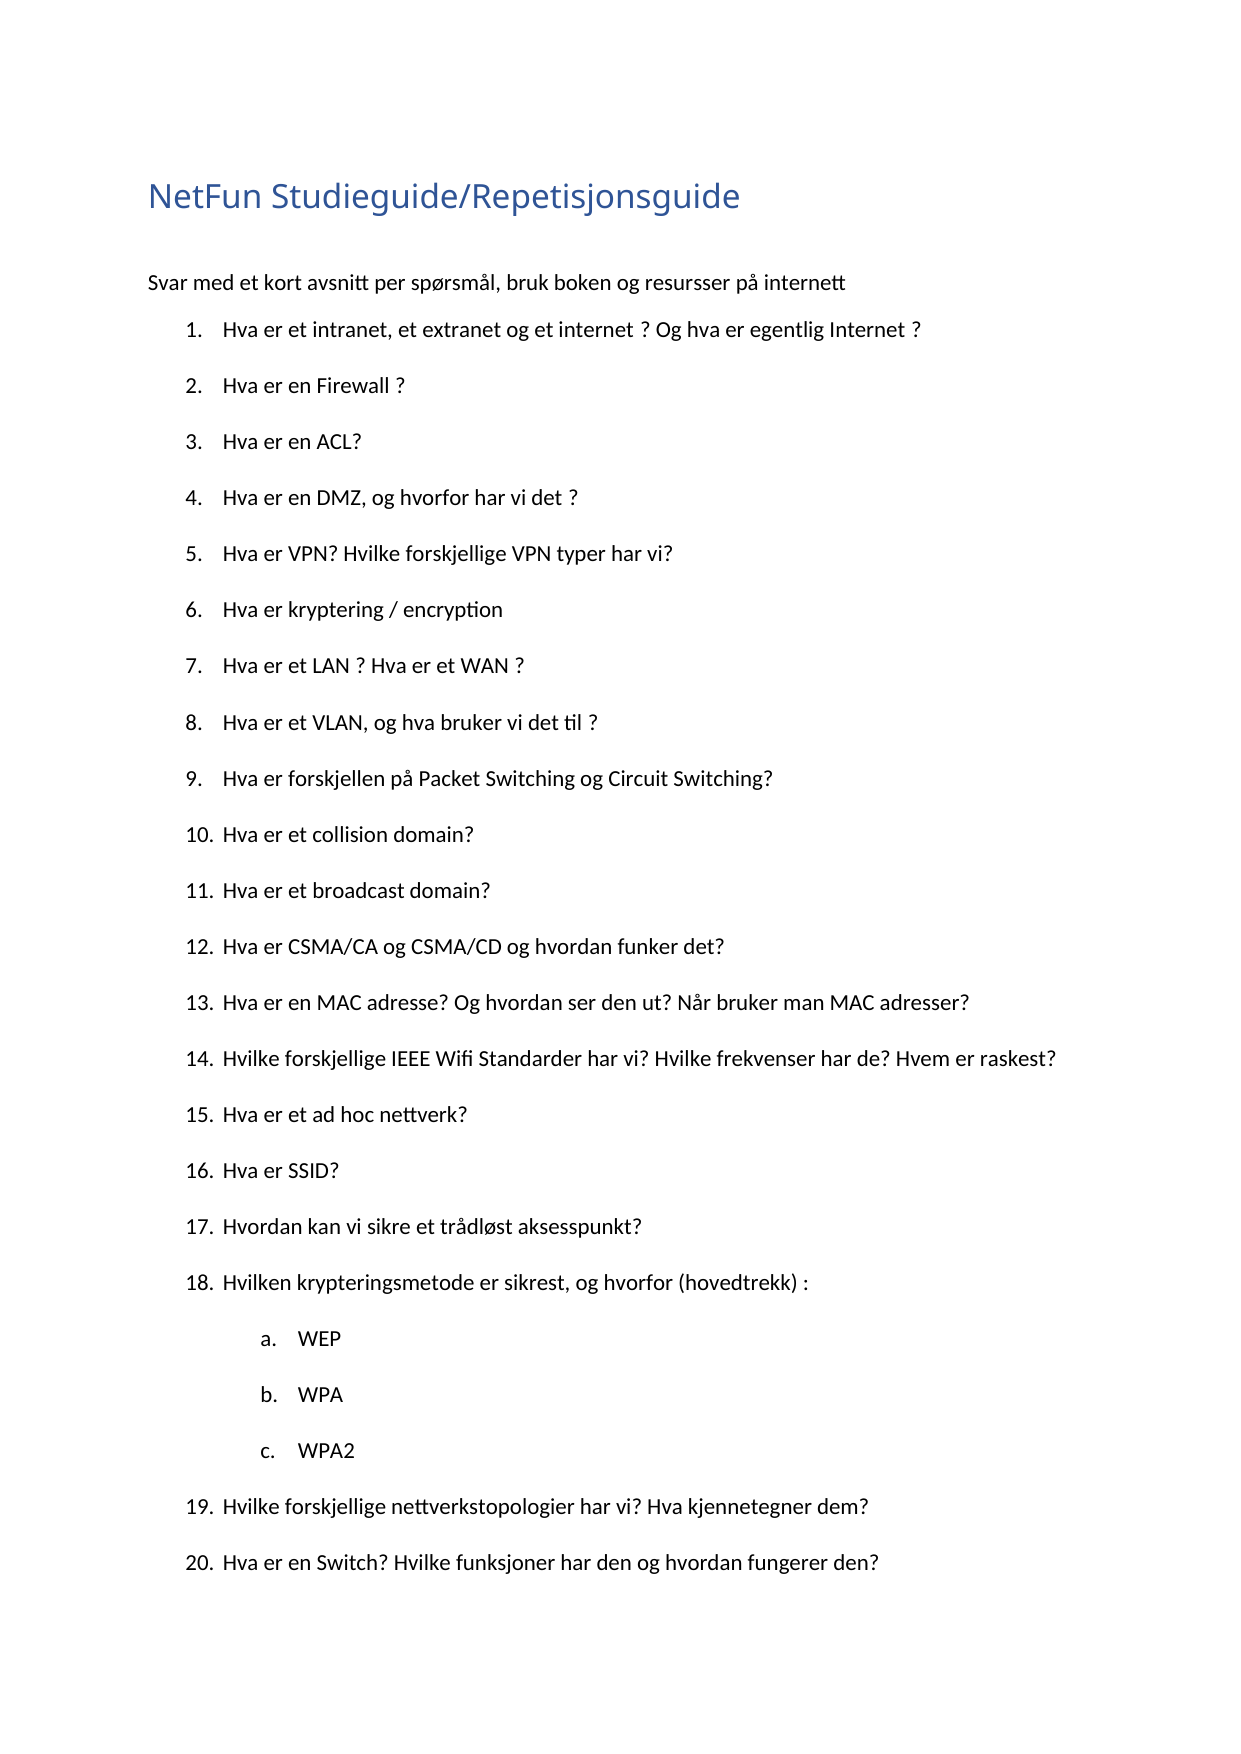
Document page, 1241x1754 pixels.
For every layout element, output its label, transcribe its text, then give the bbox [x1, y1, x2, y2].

list Hva er et VLAN, og hva bruker vi det til ? [185, 708, 1093, 736]
list Hva er en DMZ, og hvorfor har vi det ? [185, 483, 1093, 511]
list WEP [260, 1324, 1093, 1352]
list Hva er en MAC adresse? Og hvordan ser den ut? Når bruker man MAC adresser? [185, 988, 1093, 1016]
list Hvilke forskjellige nettverkstopologier har vi? Hva kjennetegner dem? [185, 1492, 1093, 1520]
list Hva er VPN? Hvilke forskjellige VPN typer har vi? [185, 539, 1093, 567]
list Hvordan kan vi sikre et trådløst aksesspunkt? [185, 1212, 1093, 1240]
list Hva er et broadcast domain? [185, 876, 1093, 904]
list Hva er en Firewall ? [185, 371, 1093, 399]
text Svar med et kort avsnitt per spørsmål, bruk boken og resursser på internett [148, 268, 1093, 296]
list Hva er CSMA/CA og CSMA/CD og hvordan funker det? [185, 932, 1093, 960]
list Hvilke forskjellige IEEE Wifi Standarder har vi? Hvilke frekvenser har de? Hvem er raskest? [185, 1044, 1093, 1072]
list WPA2 [260, 1436, 1093, 1464]
subtitle NetFun Studieguide/Repetisjonsguide [148, 173, 1093, 218]
list Hva er et collision domain? [185, 820, 1093, 848]
list Hva er forskjellen på Packet Switching og Circuit Switching? [185, 764, 1093, 792]
list Hva er kryptering / encryption [185, 596, 1093, 623]
list WPA [260, 1380, 1093, 1408]
list Hva er SSID? [185, 1156, 1093, 1184]
list Hva er et intranet, et extranet og et internet ? Og hva er egentlig Internet ? [185, 315, 1093, 343]
list Hva er et ad hoc nettverk? [185, 1100, 1093, 1128]
list Hva er en ACL? [185, 427, 1093, 455]
list Hvilken krypteringsmetode er sikrest, og hvorfor (hovedtrekk) : [185, 1268, 1093, 1296]
list Hva er en Switch? Hvilke funksjoner har den og hvordan fungerer den? [185, 1548, 1093, 1576]
list Hva er et LAN ? Hva er et WAN ? [185, 652, 1093, 679]
